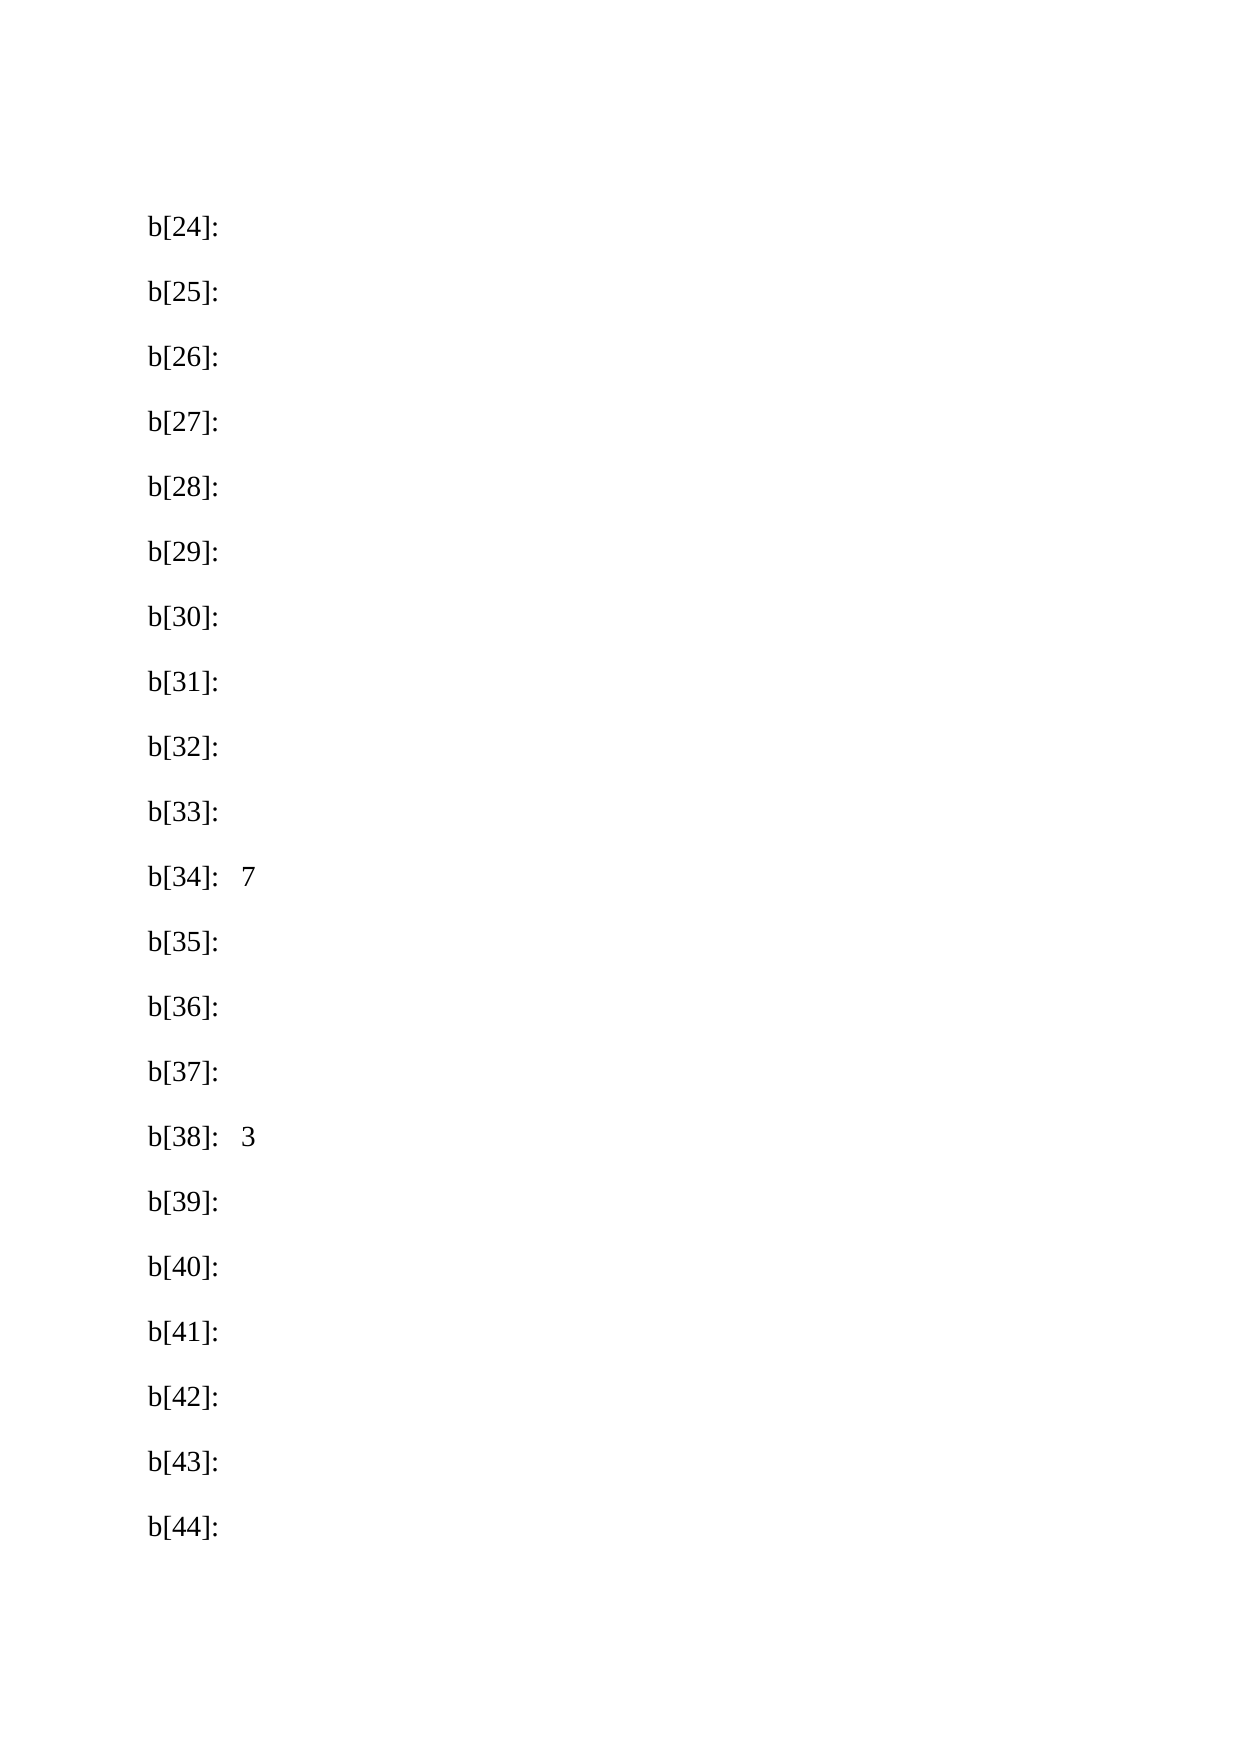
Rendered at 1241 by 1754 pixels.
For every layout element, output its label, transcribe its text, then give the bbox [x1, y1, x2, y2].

text b[44]: [148, 1493, 1092, 1558]
text b[25]: [148, 258, 1092, 323]
text b[42]: [148, 1363, 1092, 1428]
text b[40]: [148, 1233, 1092, 1298]
text b[30]: [148, 583, 1092, 648]
text b[33]: [148, 778, 1092, 843]
text b[37]: [148, 1038, 1092, 1103]
text b[26]: [148, 323, 1092, 388]
text b[39]: [148, 1168, 1092, 1233]
text b[43]: [148, 1428, 1092, 1493]
text b[34]: 7 [148, 843, 1092, 908]
text b[32]: [148, 713, 1092, 778]
text b[38]: 3 [148, 1103, 1092, 1168]
text b[41]: [148, 1298, 1092, 1363]
text b[31]: [148, 648, 1092, 713]
text b[27]: [148, 388, 1092, 453]
text b[28]: [148, 453, 1092, 518]
text b[24]: [148, 193, 1092, 258]
text b[36]: [148, 973, 1092, 1038]
text b[29]: [148, 518, 1092, 583]
text b[35]: [148, 908, 1092, 973]
